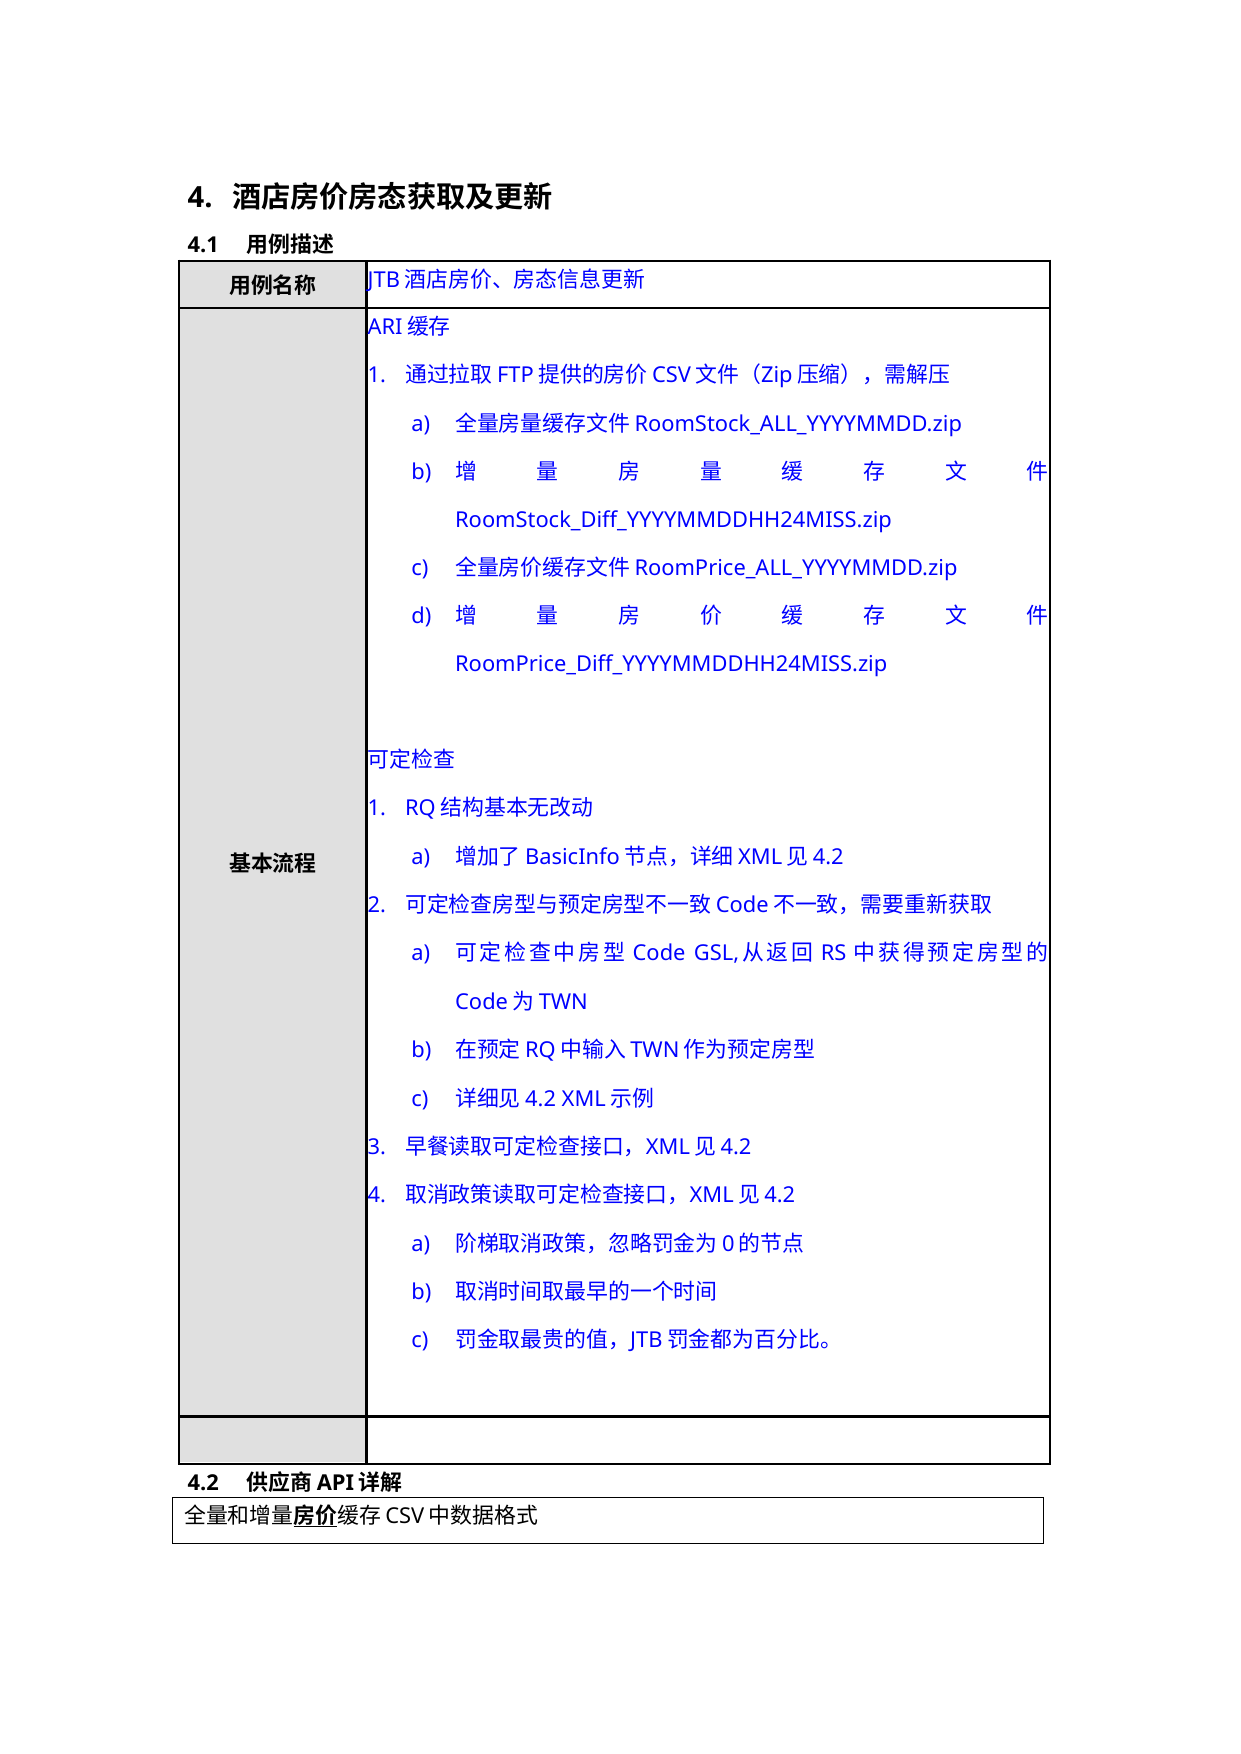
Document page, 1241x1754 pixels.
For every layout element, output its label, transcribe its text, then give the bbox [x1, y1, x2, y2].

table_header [173, 1498, 1043, 1543]
list 用例描述 [187, 227, 1053, 259]
table_header 用例名称 [180, 262, 365, 307]
table_cell 基本流程 [180, 309, 365, 1415]
table_cell ARI缓存 通过拉取FTP提供的房价CSV文件（Zip压缩），需解压 全量房量缓存文件RoomStock_ALL_YYYYMMDD.zip 增量房量缓存文件RoomStock_Diff_YYYYMMDDHH24MISS.zip 全量房价缓存文件RoomPrice_ALL_YYYYMMDD.zip 增量房价缓存文件RoomPrice_Diff_YYYYMMDDHH24MISS.zip 可定检查 RQ结构基本无改动 增加了BasicInfo节点，详细XML见4.2 可定检查房型与预定房型不一致Code不一致，需要重新获取 可定检查中房型Code GSL,从返回RS中获得预定房型的Code为TWN 在预定RQ中输入TWN作为预定房型 详细见4.2 XML示例 早餐读取可定检查接口，XML见4.2 取消政策读取可定检查接口，XML见4.2 阶梯取消政策，忽略罚金为0的节点 取消时间取最早的一个时间 罚金取最贵的值，JTB罚金都为百分比。 [368, 309, 1049, 1415]
table_cell [368, 1418, 1049, 1462]
table_header JTB酒店房价、房态信息更新 [368, 262, 1049, 307]
list 供应商API详解 [187, 1464, 1053, 1497]
list 酒店房价房态获取及更新 [187, 162, 1053, 227]
table_cell [180, 1418, 365, 1462]
